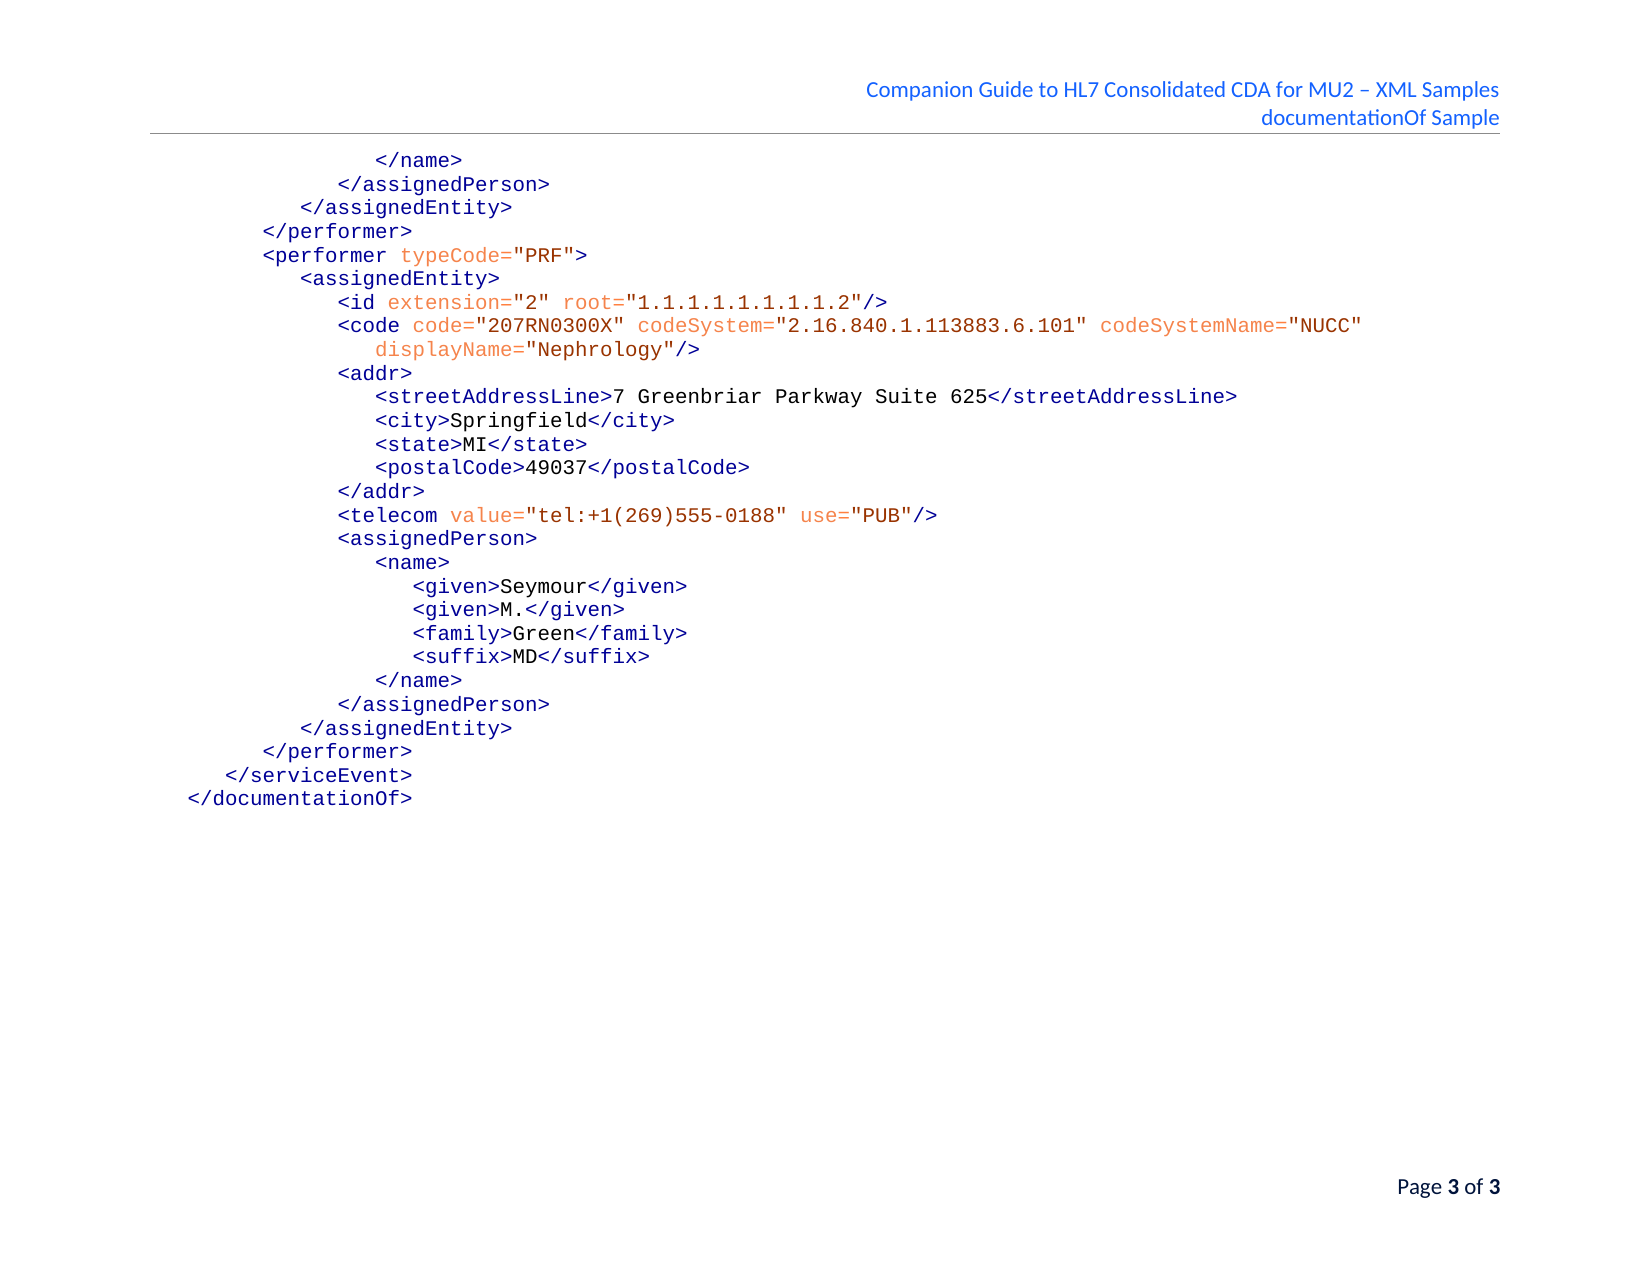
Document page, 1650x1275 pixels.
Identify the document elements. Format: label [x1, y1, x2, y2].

text [150, 150, 1500, 812]
